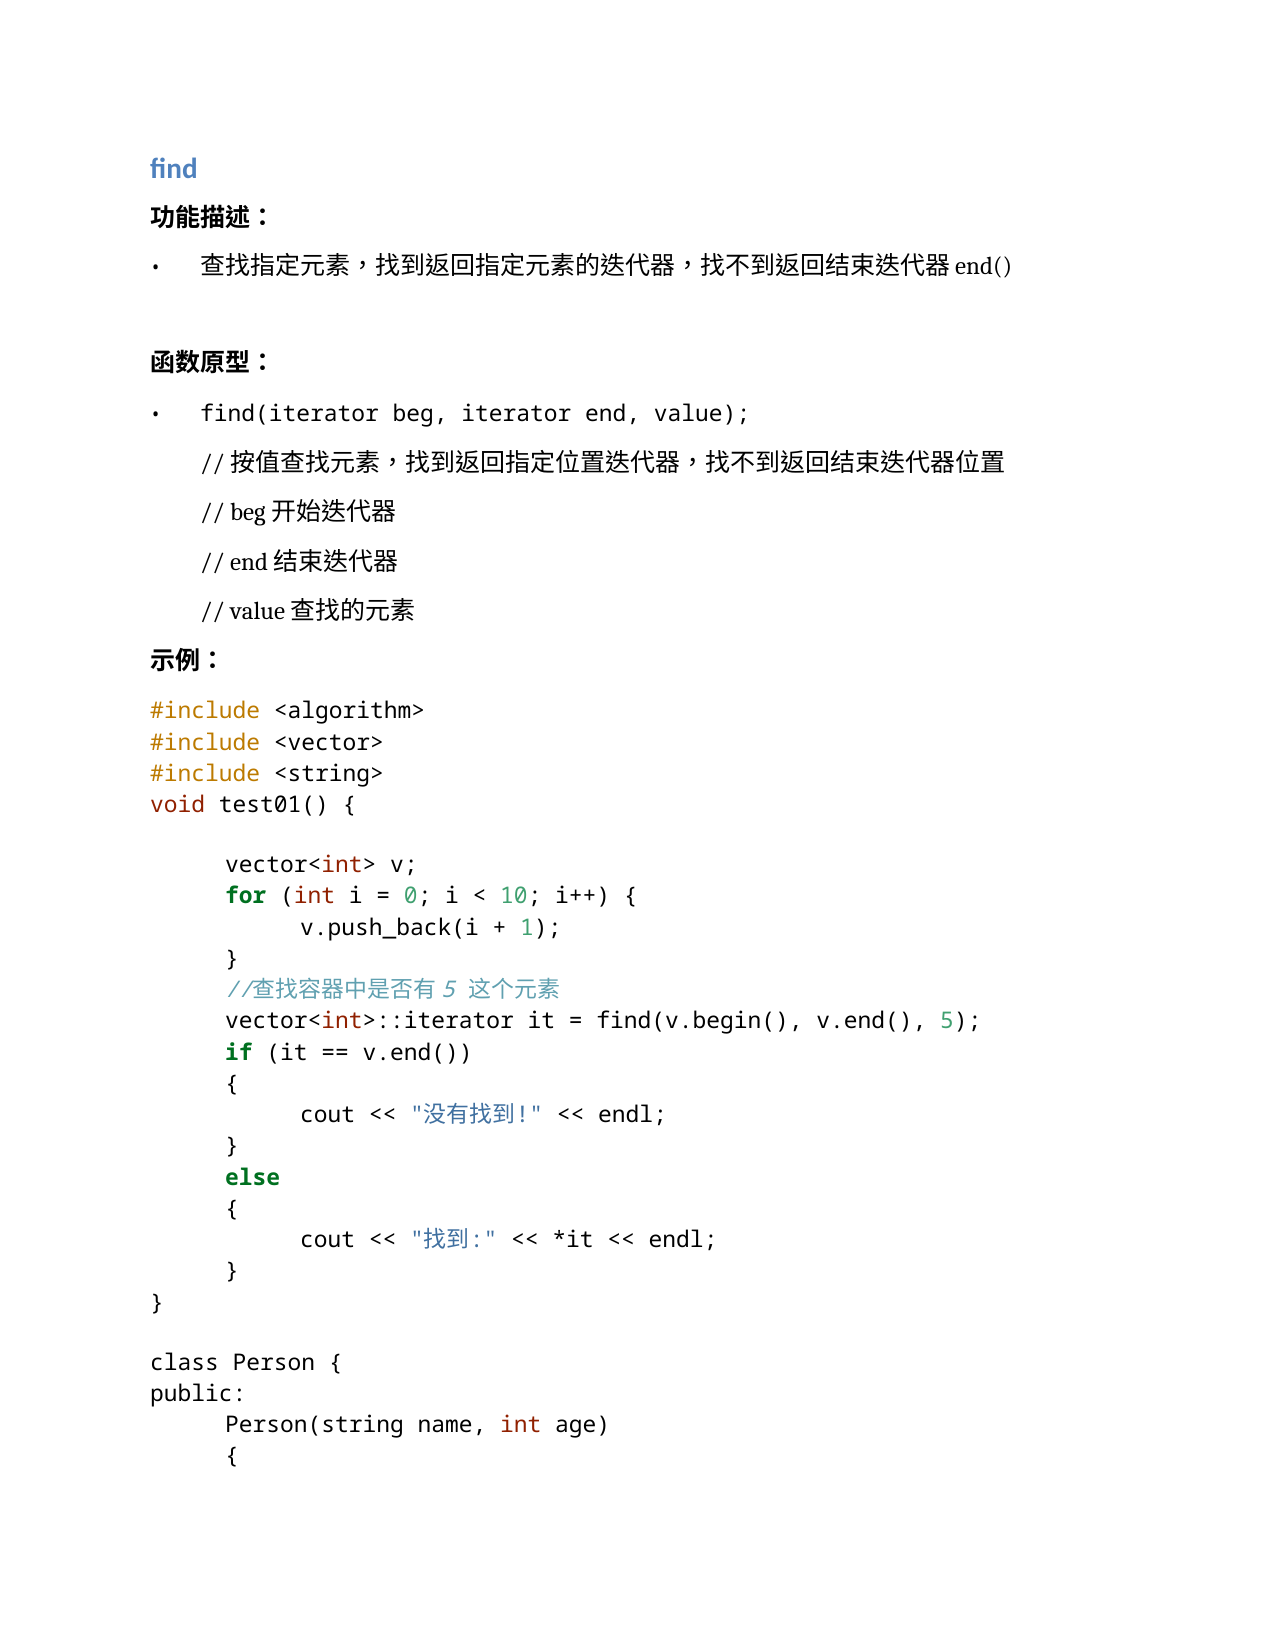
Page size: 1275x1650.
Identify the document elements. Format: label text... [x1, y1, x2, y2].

text 示例： [150, 647, 1125, 676]
text 函数原型： [150, 349, 1125, 378]
text 功能描述： [150, 204, 1125, 233]
list 查找指定元素，找到返回指定元素的迭代器，找不到返回结束迭代器end() [150, 252, 1125, 281]
list find(iterator beg, iterator end, value); [150, 396, 1125, 428]
list // value 查找的元素 [150, 597, 1125, 626]
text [150, 694, 1125, 1471]
list // beg 开始迭代器 [150, 498, 1125, 527]
list // end 结束迭代器 [150, 548, 1125, 576]
list // 按值查找元素，找到返回指定位置迭代器，找不到返回结束迭代器位置 [150, 448, 1125, 477]
subtitle find [150, 150, 1125, 186]
